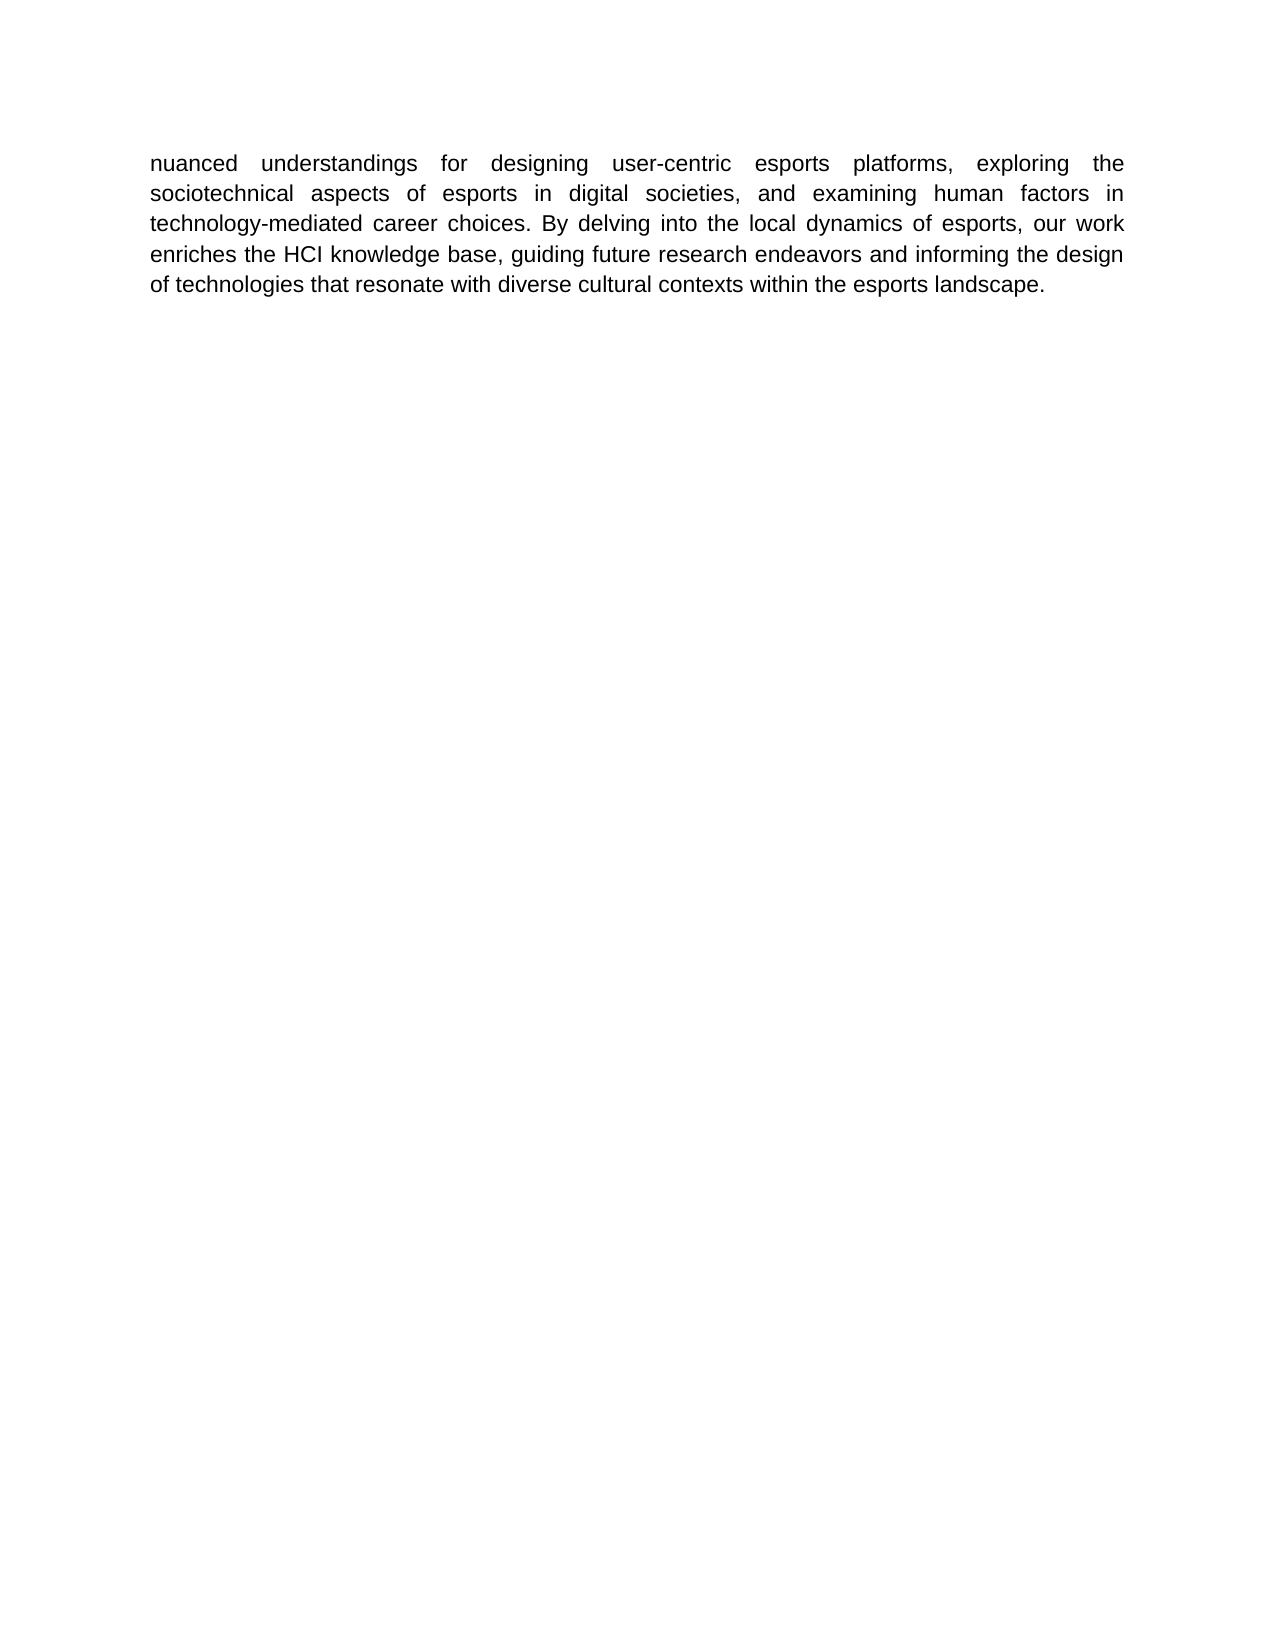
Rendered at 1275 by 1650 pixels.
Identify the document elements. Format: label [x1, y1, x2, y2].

text [150, 150, 1125, 297]
